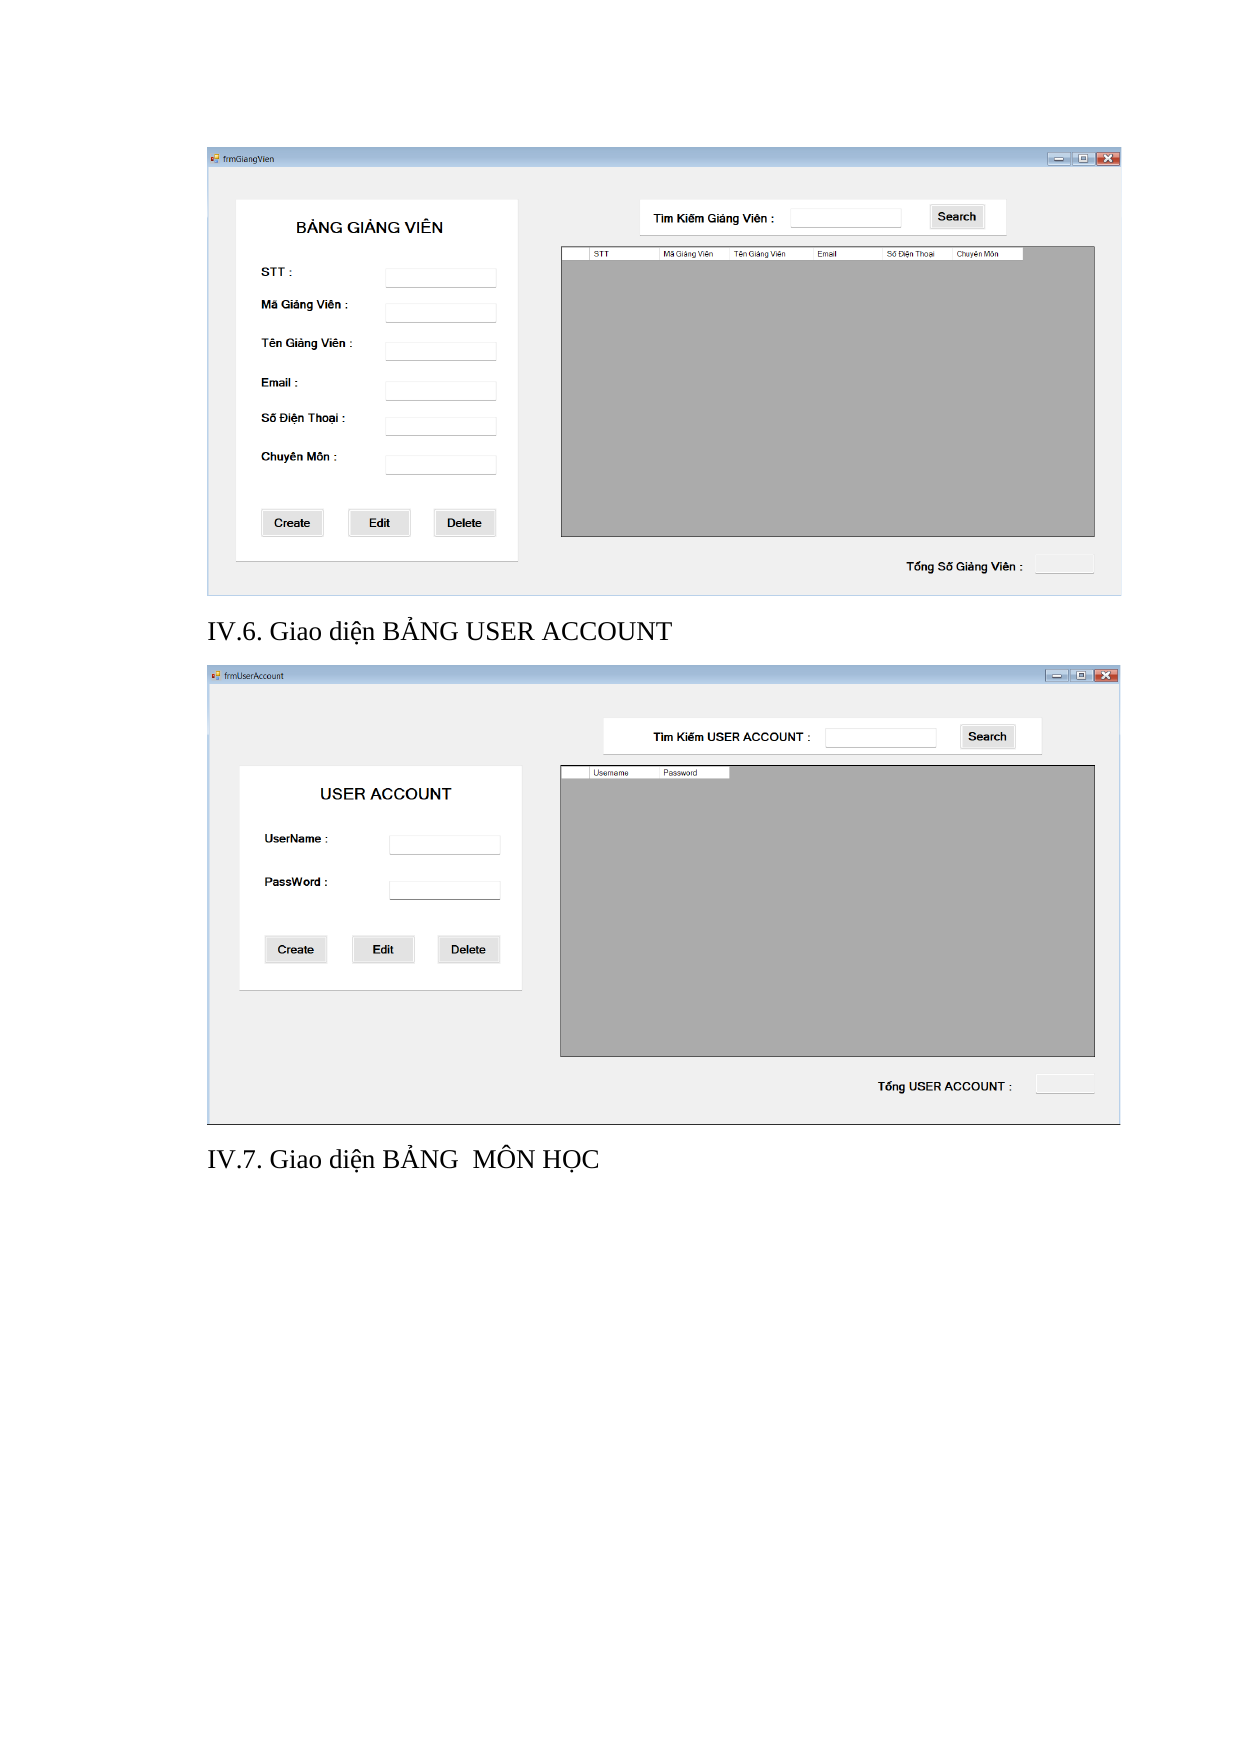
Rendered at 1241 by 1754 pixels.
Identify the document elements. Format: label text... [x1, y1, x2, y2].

picture [207, 665, 1121, 1125]
text IV.7. Giao diện BẢNG MÔN HỌC [207, 1143, 1122, 1174]
picture [207, 147, 1122, 596]
text IV.6. Giao diện BẢNG USER ACCOUNT [207, 615, 1122, 646]
